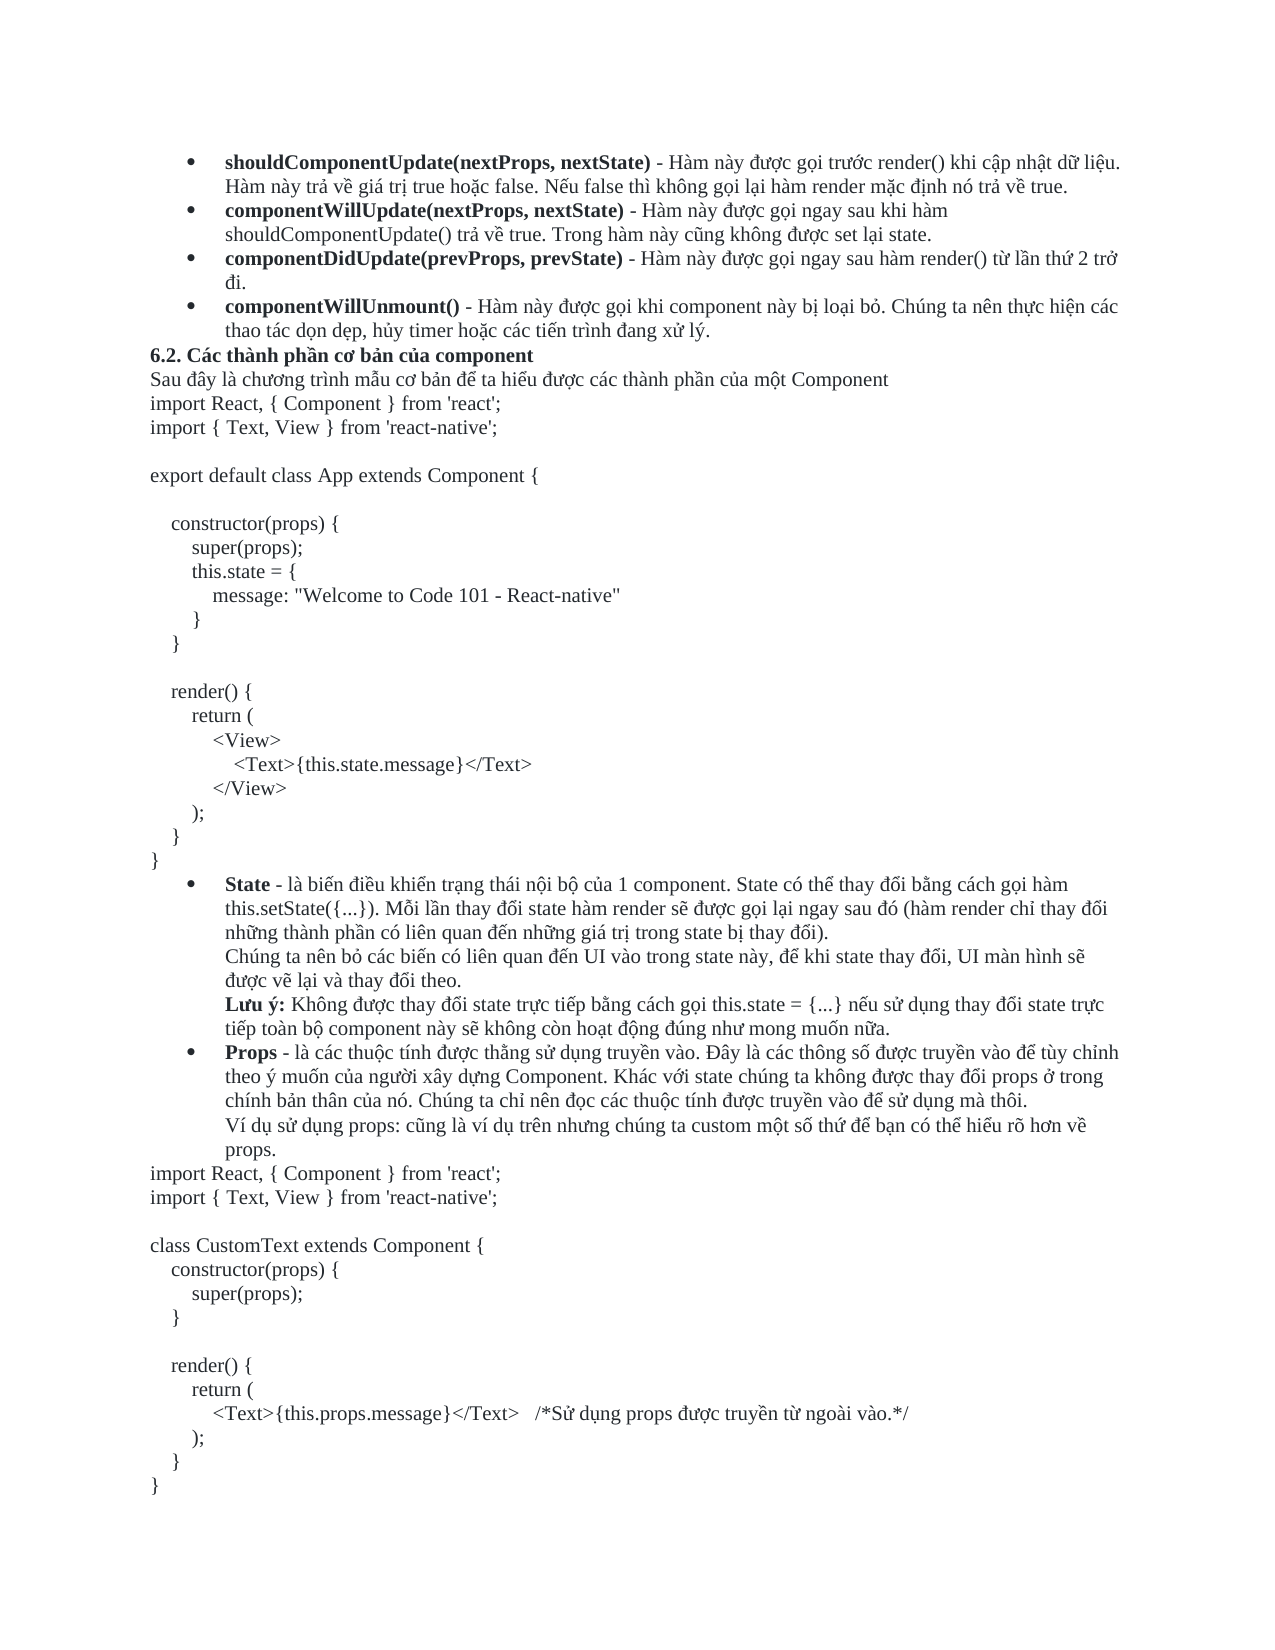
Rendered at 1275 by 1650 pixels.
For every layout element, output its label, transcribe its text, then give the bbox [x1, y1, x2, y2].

text constructor(props) { [150, 1257, 1125, 1281]
text this.state = { [150, 559, 1125, 583]
text } [150, 1449, 1125, 1473]
text } [150, 631, 1125, 655]
text super(props); [150, 535, 1125, 559]
list State - là biến điều khiển trạng thái nội bộ của 1 component. State có thể thay đổi bằng cách gọi hàm this.setState({...}). Mỗi lần thay đổi state hàm render sẽ được gọi lại ngay sau đó (hàm render chỉ thay đổi những thành phần có liên quan đến những giá trị trong state bị thay đổi). Chúng ta nên bỏ các biến có liên quan đến UI vào trong state này, để khi state thay đổi, UI màn hình sẽ được vẽ lại và thay đổi theo. Lưu ý: Không được thay đổi state trực tiếp bằng cách gọi this.state = {...} nếu sử dụng thay đổi state trực tiếp toàn bộ component này sẽ không còn hoạt động đúng như mong muốn nữa. [187, 872, 1125, 1040]
text import { Text, View } from 'react-native'; [150, 1185, 1125, 1209]
list componentWillUnmount() - Hàm này được gọi khi component này bị loại bỏ. Chúng ta nên thực hiện các thao tác dọn dẹp, hủy timer hoặc các tiến trình đang xử lý. [187, 294, 1125, 342]
text class CustomText extends Component { [150, 1233, 1125, 1257]
text <View> [150, 727, 1125, 752]
text Sau đây là chương trình mẫu cơ bản để ta hiểu được các thành phần của một Component [150, 367, 1125, 391]
text } [150, 607, 1125, 631]
list shouldComponentUpdate(nextProps, nextState) - Hàm này được gọi trước render() khi cập nhật dữ liệu. Hàm này trả về giá trị true hoặc false. Nếu false thì không gọi lại hàm render mặc định nó trả về true. [187, 150, 1125, 198]
text </View> [150, 776, 1125, 800]
text } [150, 1305, 1125, 1329]
text render() { [150, 1353, 1125, 1377]
list componentWillUpdate(nextProps, nextState) - Hàm này được gọi ngay sau khi hàm shouldComponentUpdate() trả về true. Trong hàm này cũng không được set lại state. [187, 198, 1125, 246]
text <Text>{this.state.message}</Text> [150, 752, 1125, 776]
text ); [150, 1425, 1125, 1449]
text export default class App extends Component { [150, 463, 1125, 487]
text return ( [150, 703, 1125, 727]
text <Text>{this.props.message}</Text> /*Sử dụng props được truyền từ ngoài vào.*/ [150, 1401, 1125, 1425]
text import { Text, View } from 'react-native'; [150, 415, 1125, 439]
text ); [150, 800, 1125, 824]
text } [150, 824, 1125, 848]
text import React, { Component } from 'react'; [150, 1161, 1125, 1185]
text } [150, 1473, 1125, 1497]
list componentDidUpdate(prevProps, prevState) - Hàm này được gọi ngay sau hàm render() từ lần thứ 2 trở đi. [187, 246, 1125, 294]
list Props - là các thuộc tính được thằng sử dụng truyền vào. Đây là các thông số được truyền vào để tùy chỉnh theo ý muốn của người xây dựng Component. Khác với state chúng ta không được thay đổi props ở trong chính bản thân của nó. Chúng ta chỉ nên đọc các thuộc tính được truyền vào để sử dụng mà thôi. Ví dụ sử dụng props: cũng là ví dụ trên nhưng chúng ta custom một số thứ để bạn có thể hiểu rõ hơn về props. [187, 1040, 1125, 1161]
text render() { [150, 679, 1125, 703]
text return ( [150, 1377, 1125, 1401]
subtitle 6.2. Các thành phần cơ bản của component [150, 342, 1125, 367]
text super(props); [150, 1281, 1125, 1305]
text import React, { Component } from 'react'; [150, 391, 1125, 415]
text constructor(props) { [150, 511, 1125, 535]
text } [150, 848, 1125, 872]
text message: "Welcome to Code 101 - React-native" [150, 583, 1125, 607]
